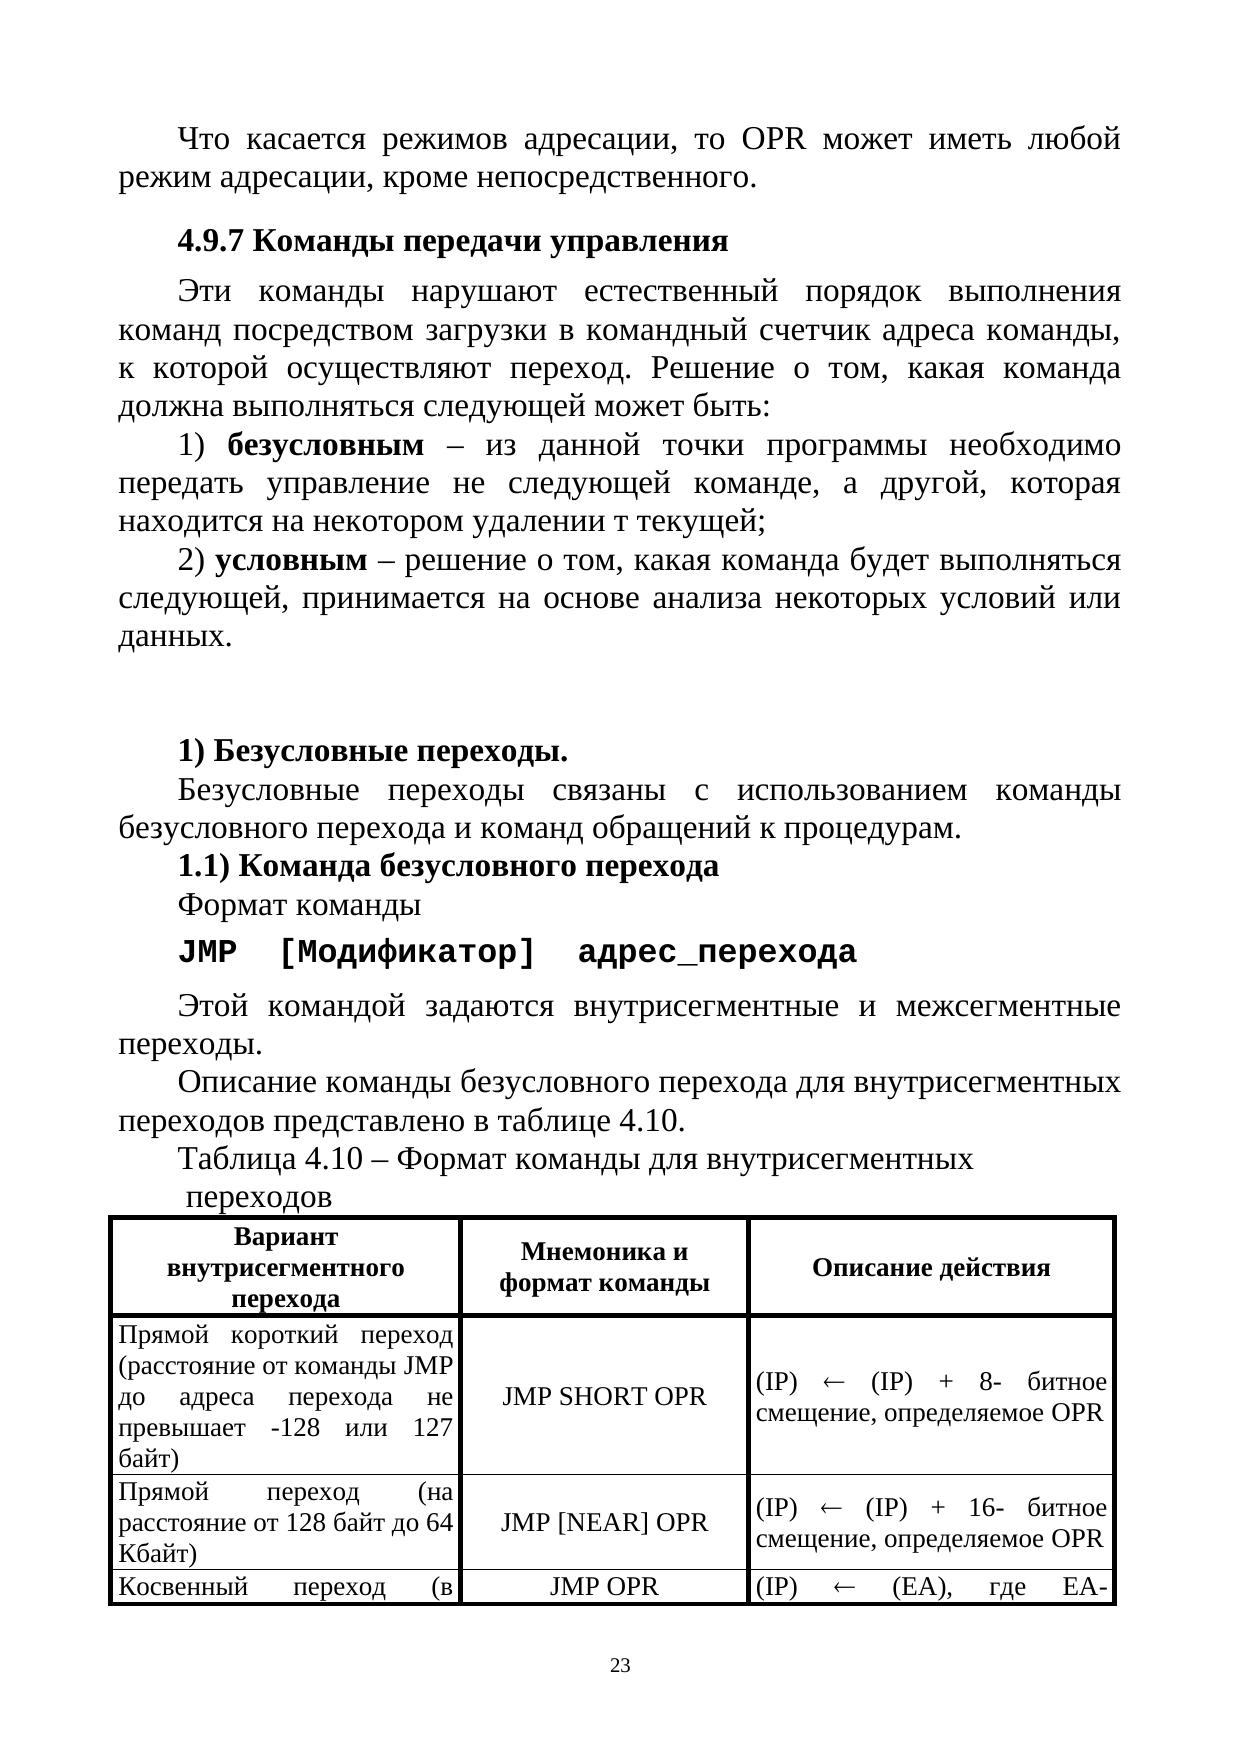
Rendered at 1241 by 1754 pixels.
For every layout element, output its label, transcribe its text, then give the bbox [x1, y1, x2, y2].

text Описание команды безусловного перехода для внутрисегментных переходов представлено в таблице 4.10. [118, 1062, 1122, 1138]
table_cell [113, 1570, 458, 1601]
table_cell (IP) (IP) + 16- битное смещение, определяемое OPR [751, 1475, 1112, 1569]
text Что касается режимов адресации, то OPR может иметь любой режим адресации, кроме непосредственного. [118, 118, 1122, 195]
table_header Вариант внутрисегментного перехода [113, 1220, 458, 1313]
text 1) Безусловные переходы. [118, 731, 1122, 769]
text JMP [Модификатор] адрес_перехода [118, 935, 1122, 973]
table_cell Прямой переход (на расстояние от 128 байт до 64 Кбайт) [113, 1475, 458, 1569]
text 1.1) Команда безусловного перехода [118, 846, 1122, 884]
table_cell JMP SHORT OPR [463, 1318, 746, 1474]
table_cell Прямой короткий переход (расстояние от команды JMP до адреса перехода не превышает -128 или 127 байт) [113, 1318, 458, 1474]
subtitle 4.9.7 Команды передачи управления [118, 220, 1122, 258]
table_cell JMP [NEAR] OPR [463, 1475, 746, 1569]
text переходов [118, 1177, 1122, 1215]
table_header Мнемоника и формат команды [463, 1220, 746, 1313]
table_header Описание действия [751, 1220, 1112, 1313]
text Этой командой задаются внутрисегментные и межсегментные переходы. [118, 985, 1122, 1062]
text Эти команды нарушают естественный порядок выполнения команд посредством загрузки в командный счетчик адреса команды, к которой осуществляют переход. Решение о том, какая команда должна выполняться следующей может быть: [118, 271, 1122, 424]
table_cell JMP OPR [463, 1570, 746, 1601]
text Таблица 4.10 – Формат команды для внутрисегментных [118, 1138, 1122, 1177]
text 1) безусловным – из данной точки программы необходимо передать управление не следующей команде, а другой, которая находится на некотором удалении т текущей; [118, 424, 1122, 539]
text Безусловные переходы связаны с использованием команды безусловного перехода и команд обращений к процедурам. [118, 769, 1122, 846]
table_cell (IP) (IP) + 8- битное смещение, определяемое OPR [751, 1318, 1112, 1474]
text 2) условным – решение о том, какая команда будет выполняться следующей, принимается на основе анализа некоторых условий или данных. [118, 539, 1122, 654]
text Формат команды [118, 884, 1122, 922]
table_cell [751, 1570, 1112, 1601]
